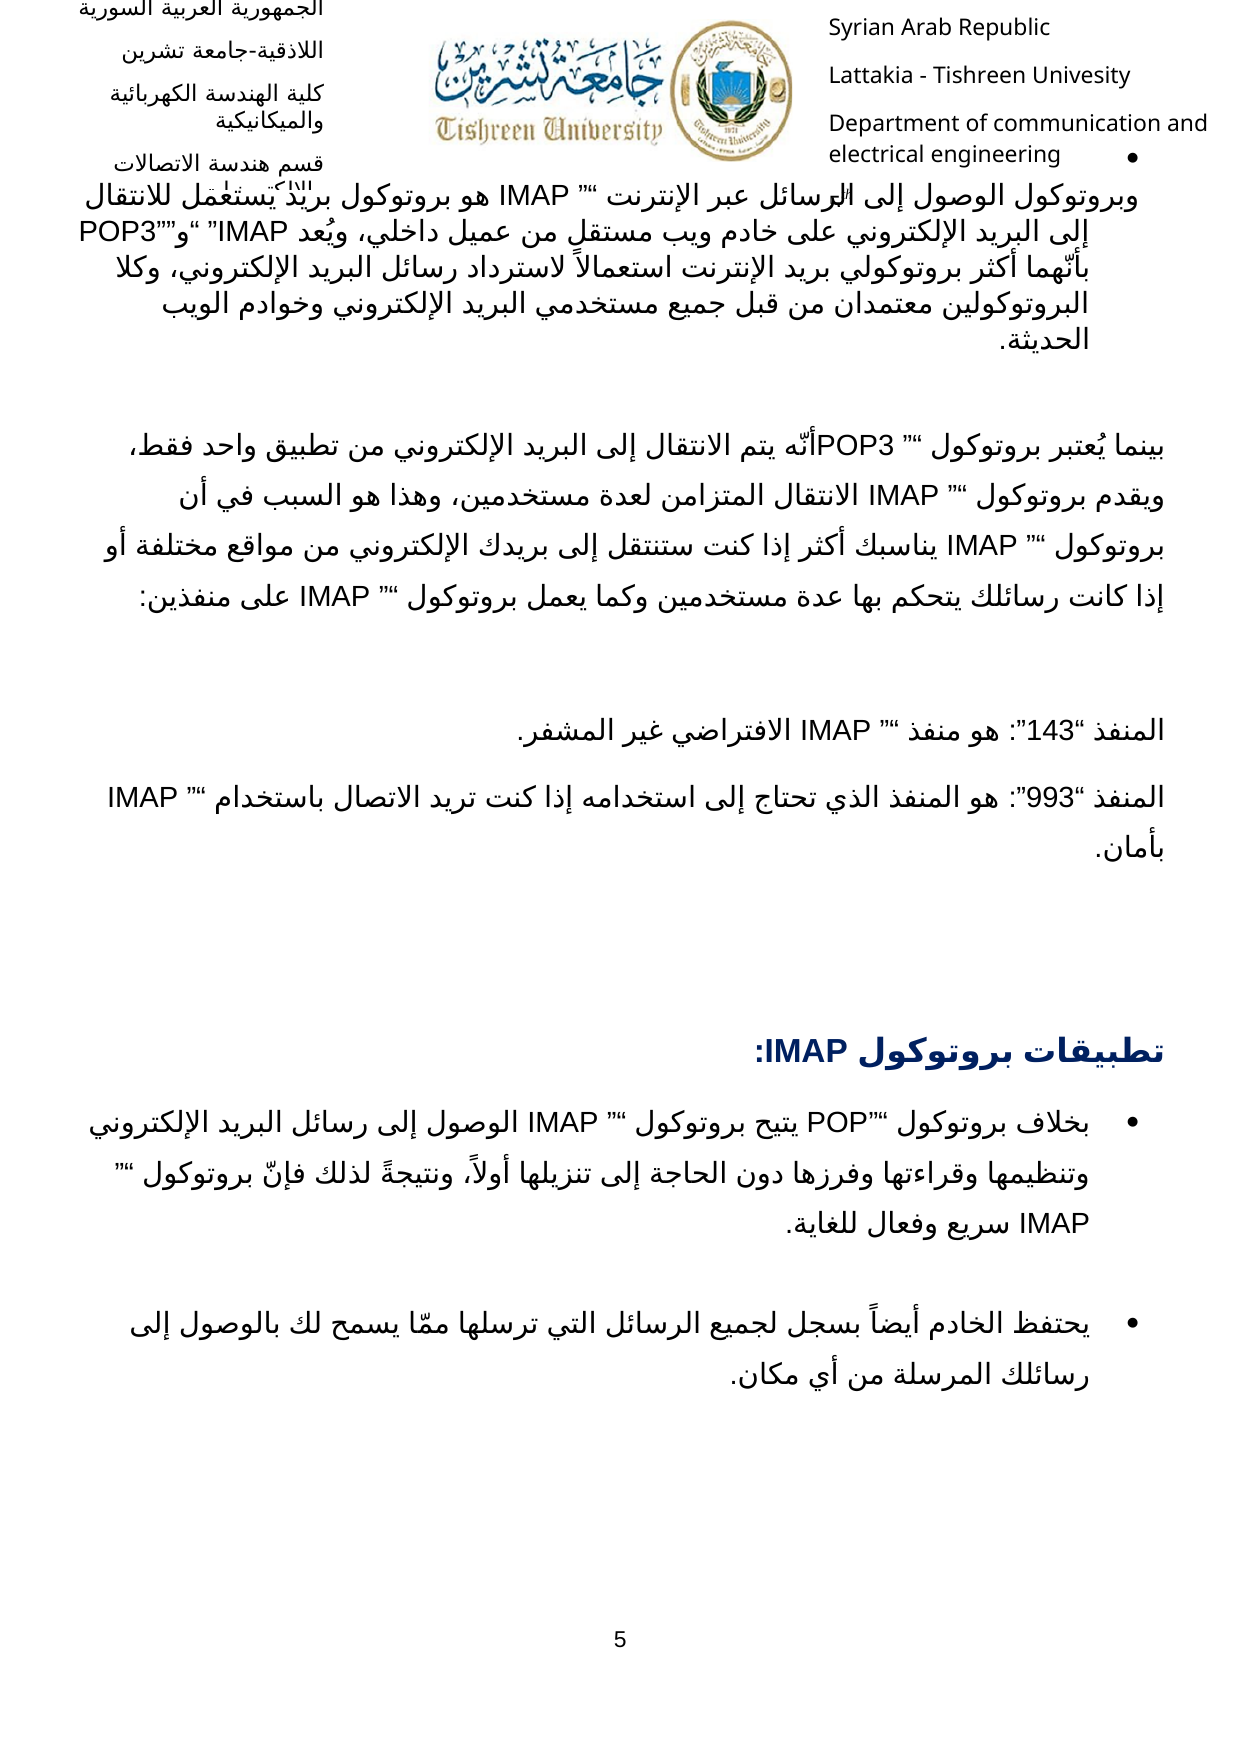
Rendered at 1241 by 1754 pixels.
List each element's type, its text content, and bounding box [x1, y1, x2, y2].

list بخلاف بروتوكول “”POP يتيح بروتوكول “” IMAP الوصول إلى رسائل البريد الإلكتروني وتنظيمها وقراءتها وفرزها دون الحاجة إلى تنزيلها أولاً، ونتيجةً لذلك فإنّ بروتوكول “” IMAP سريع وفعال للغاية. [75, 1105, 1128, 1239]
text تطبيقات بروتوكول IMAP: [75, 1031, 1165, 1069]
list يحتفظ الخادم أيضاً بسجل لجميع الرسائل التي ترسلها ممّا يسمح لك بالوصول إلى رسائلك المرسلة من أي مكان. [75, 1307, 1128, 1391]
text المنفذ “143”: هو منفذ “” IMAP الافتراضي غير المشفر. [75, 713, 1165, 746]
list وبروتوكول الوصول إلى الرسائل عبر الإنترنت “” IMAP هو بروتوكول بريد يستعمل للانتقال إلى البريد الإلكتروني على خادم ويب مستقل من عميل داخلي، ويُعد IMAP” “و””POP3 بأنّهما أكثر بروتوكولي بريد الإنترنت استعمالاً لاسترداد رسائل البريد الإلكتروني، وكلا البروتوكولين معتمدان من قبل جميع مستخدمي البريد الإلكتروني وخوادم الويب الحديثة. [75, 105, 1128, 356]
text المنفذ “993”: هو المنفذ الذي تحتاج إلى استخدامه إذا كنت تريد الاتصال باستخدام “” IMAP بأمان. [75, 779, 1165, 863]
picture [428, 19, 793, 105]
text بينما يُعتبر بروتوكول “” POP3أنّه يتم الانتقال إلى البريد الإلكتروني من تطبيق واحد فقط، ويقدم بروتوكول “” IMAP الانتقال المتزامن لعدة مستخدمين، وهذا هو السبب في أن بروتوكول “” IMAP يناسبك أكثر إذا كنت ستنتقل إلى بريدك الإلكتروني من مواقع مختلفة أو إذا كانت رسائلك يتحكم بها عدة مستخدمين وكما يعمل بروتوكول “” IMAP على منفذين: [75, 428, 1165, 612]
